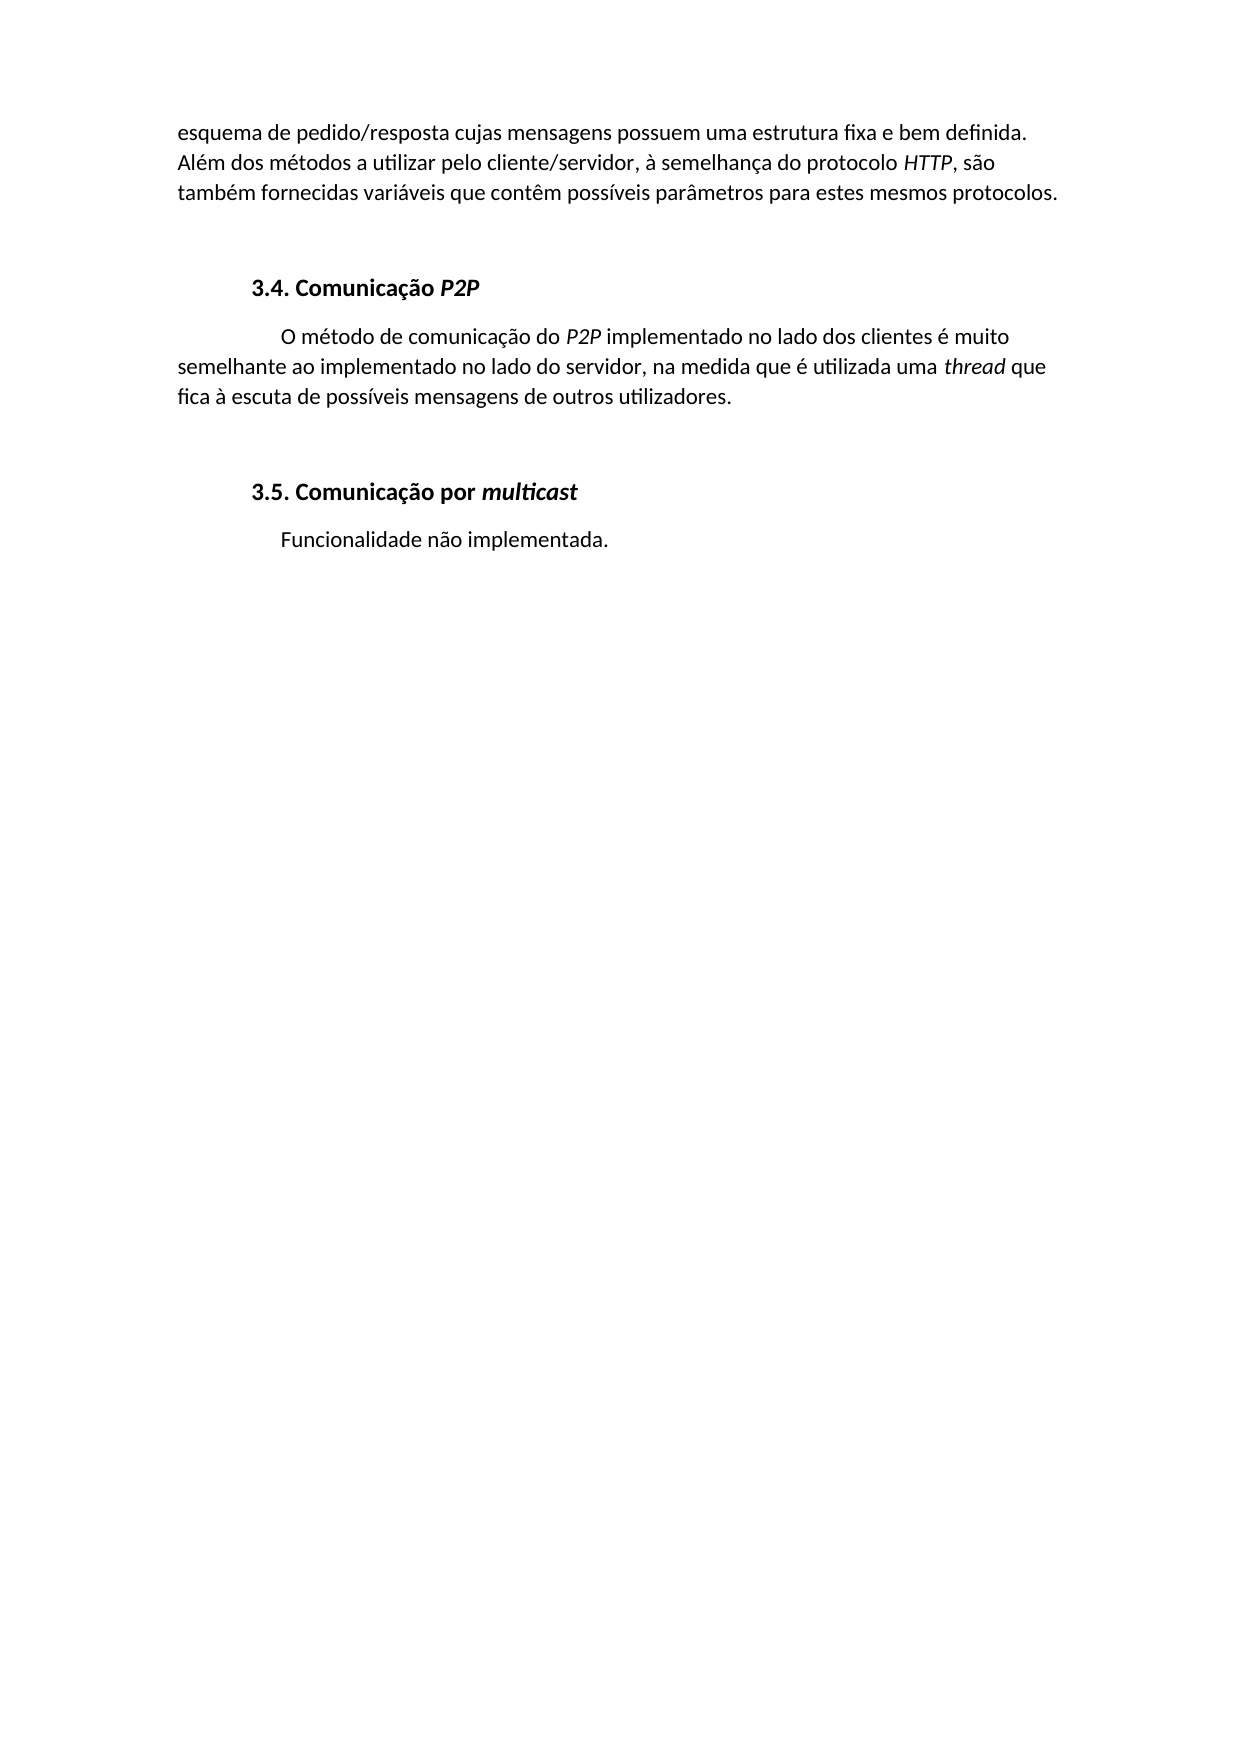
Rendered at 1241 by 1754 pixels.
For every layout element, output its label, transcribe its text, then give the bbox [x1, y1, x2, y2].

text Funcionalidade não implementada. [177, 526, 1063, 554]
text 3.5. Comunicação por multicast [177, 476, 1063, 507]
text 3.4. Comunicação P2P [177, 272, 1063, 303]
text O método de comunicação do P2P implementado no lado dos clientes é muito semelhante ao implementado no lado do servidor, na medida que é utilizada uma thread que fica à escuta de possíveis mensagens de outros utilizadores. [177, 322, 1063, 410]
